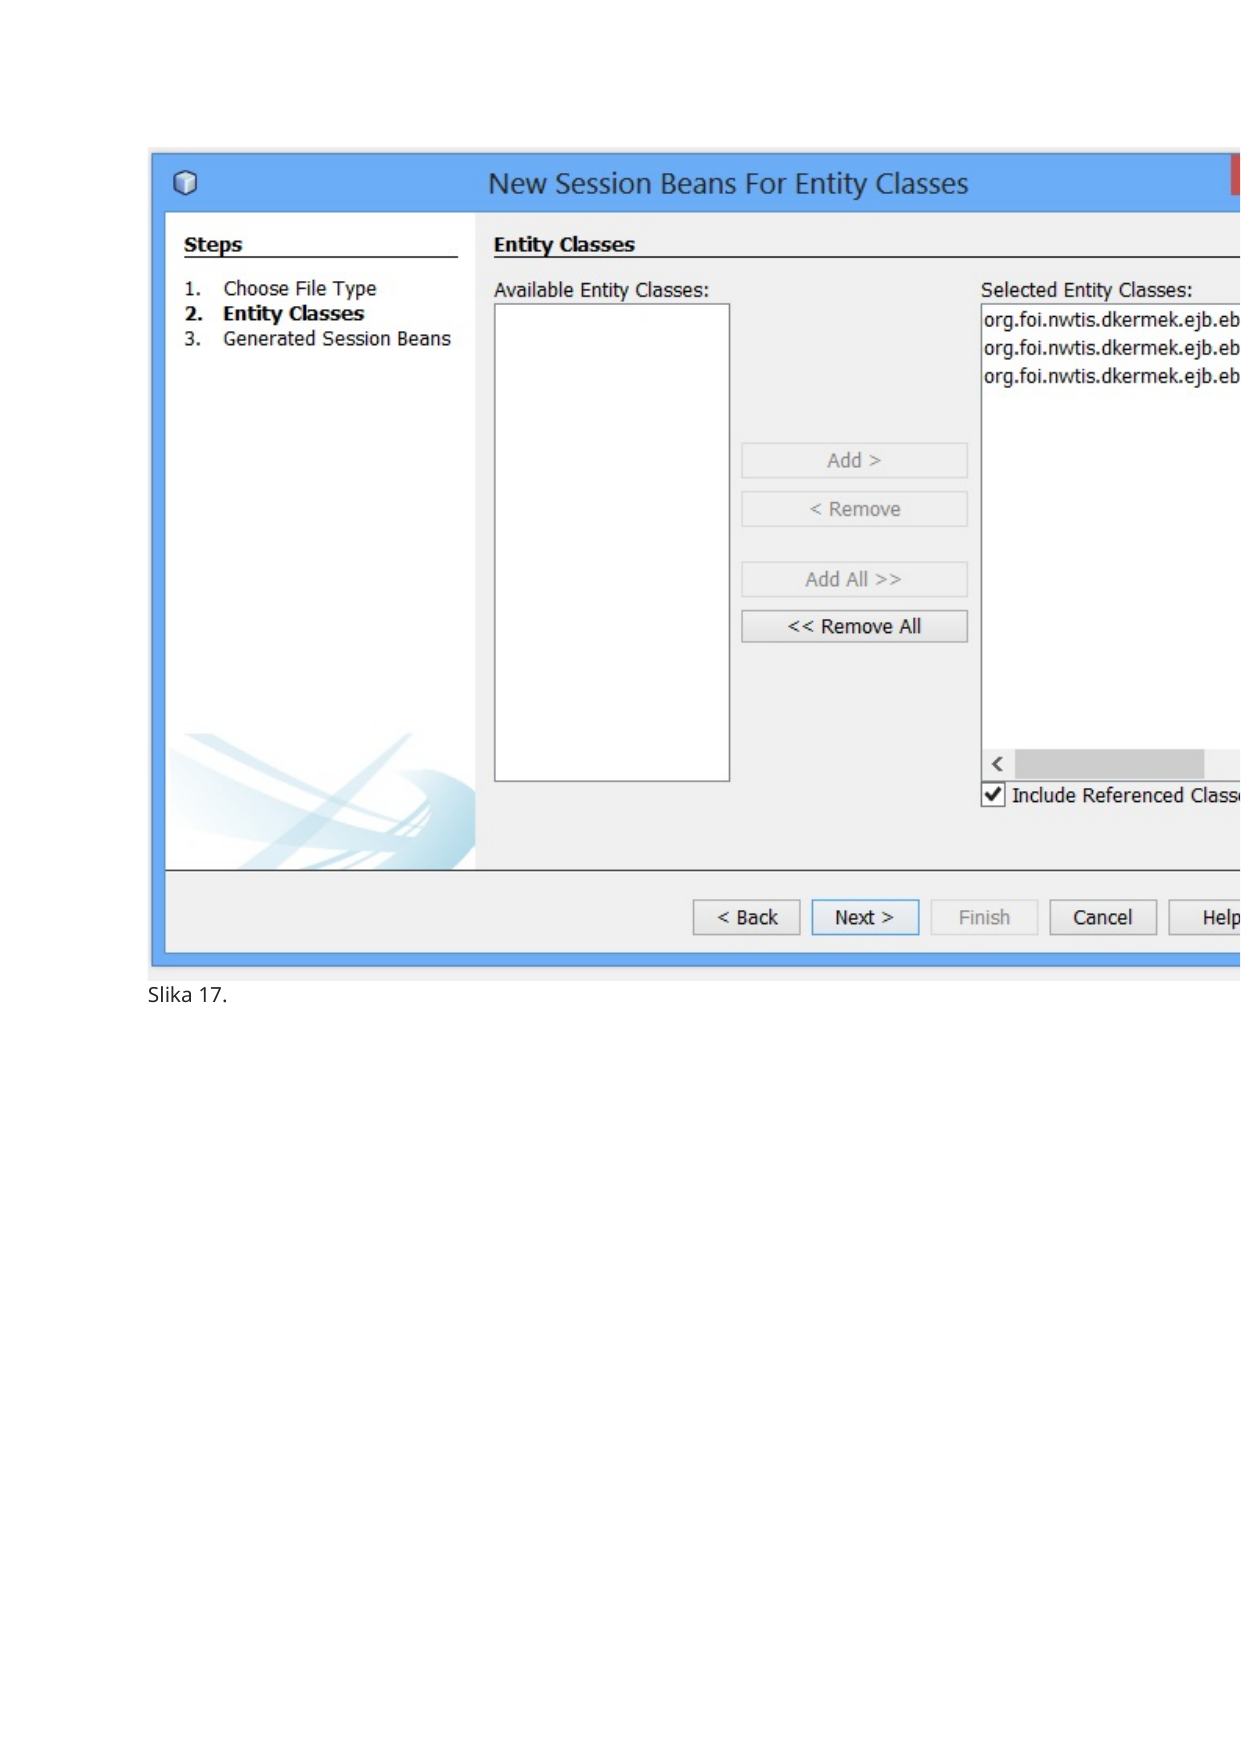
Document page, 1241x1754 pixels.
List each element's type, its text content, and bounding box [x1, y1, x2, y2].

picture [147, 147, 1241, 981]
text Slika 17. [148, 981, 1093, 1008]
